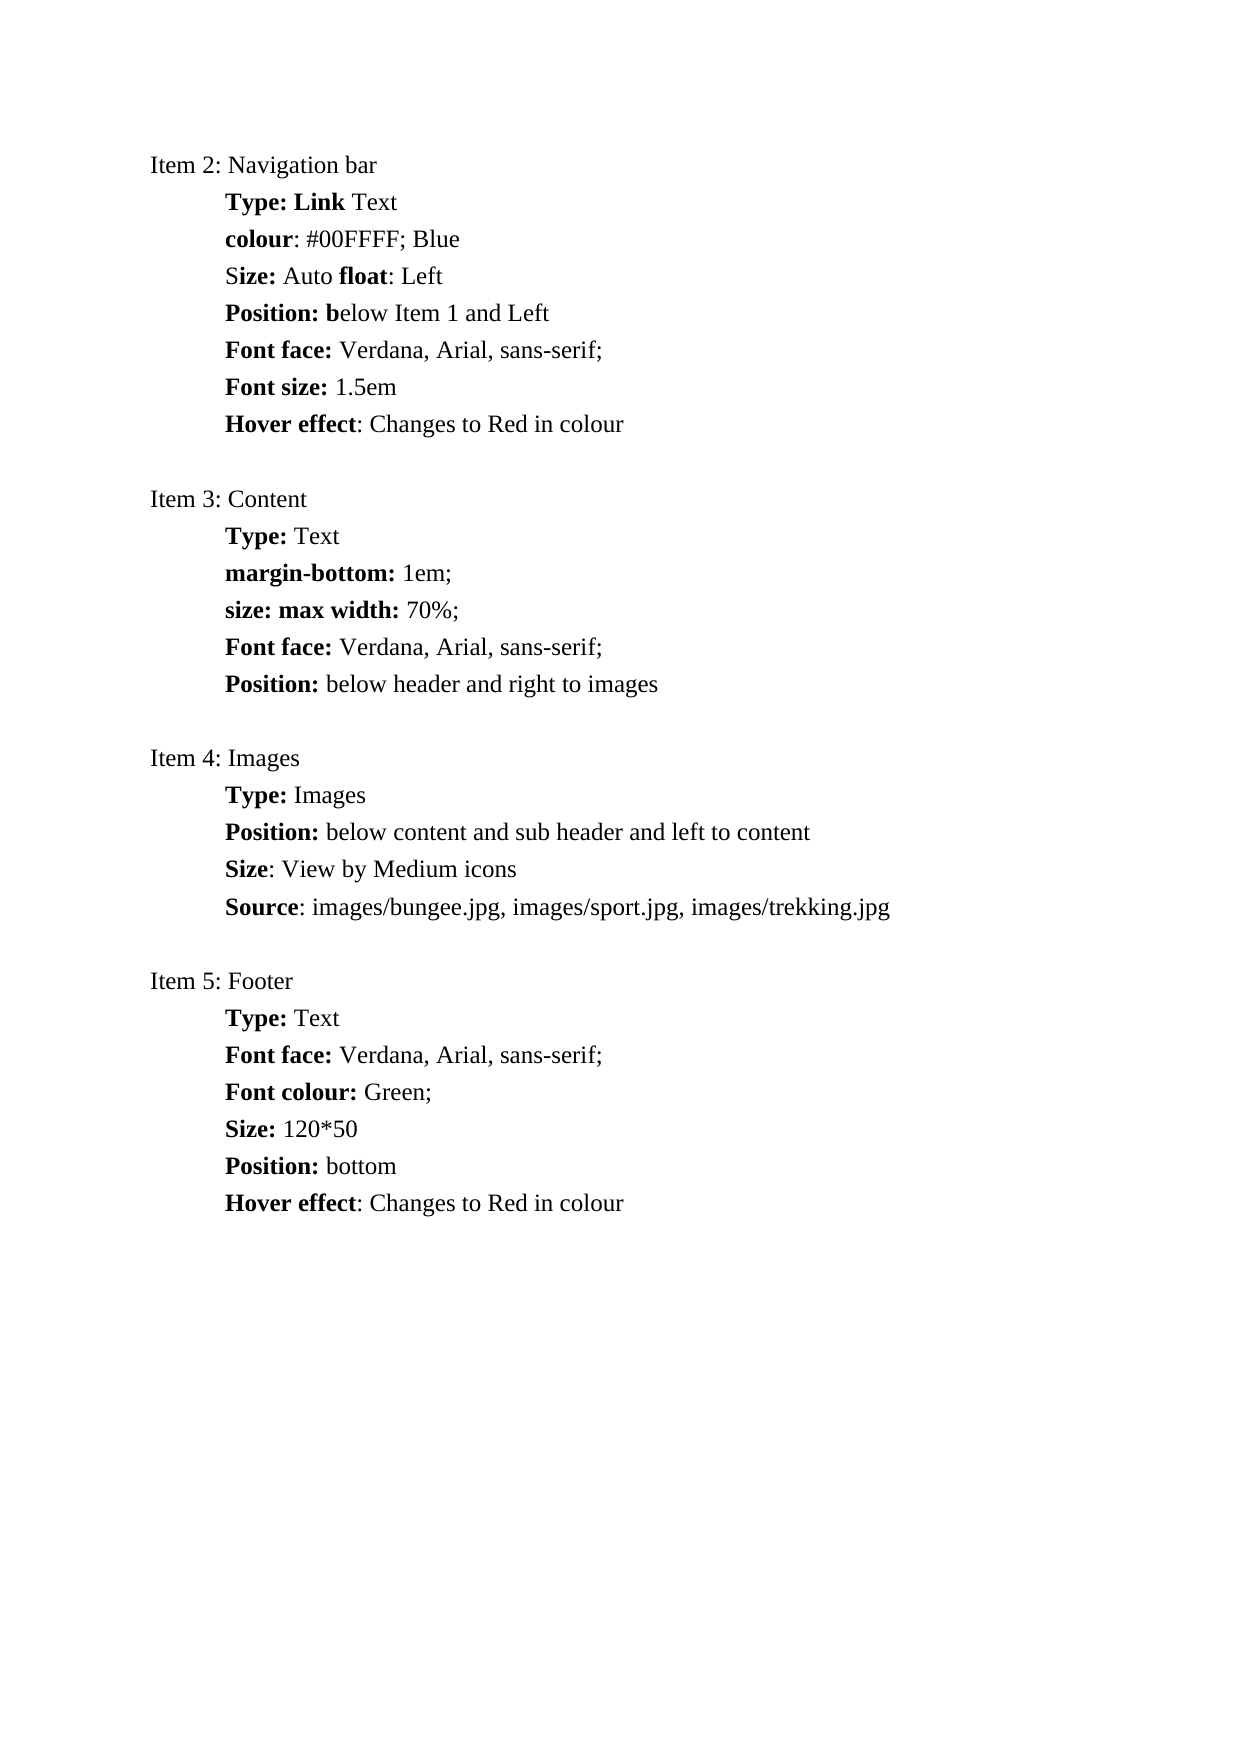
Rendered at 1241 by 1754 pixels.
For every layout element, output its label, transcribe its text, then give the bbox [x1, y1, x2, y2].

text Font size: 1.5em [150, 372, 1090, 401]
text Type: Link Text [150, 187, 1090, 216]
text colour: #00FFFF; Blue [150, 224, 1090, 253]
text Size: 120*50 [150, 1114, 1090, 1143]
text Font face: Verdana, Arial, sans-serif; [150, 335, 1090, 364]
text Item 3: Content [150, 484, 1090, 512]
text Type: Text [150, 1003, 1090, 1032]
text Position: below Item 1 and Left [150, 298, 1090, 327]
text size: max width: 70%; [150, 595, 1090, 624]
text Hover effect: Changes to Red in colour [150, 1188, 1090, 1217]
text Size: Auto float: Left [150, 261, 1090, 290]
text Size: View by Medium icons [150, 854, 1090, 883]
text Type: Images [150, 780, 1090, 809]
text Item 5: Footer [150, 966, 1090, 994]
text Font face: Verdana, Arial, sans-serif; [150, 1040, 1090, 1069]
text Hover effect: Changes to Red in colour [150, 409, 1090, 438]
text Type: Text [150, 521, 1090, 549]
text Item 4: Images [150, 743, 1090, 772]
text Position: bottom [150, 1151, 1090, 1180]
text Source: images/bungee.jpg, images/sport.jpg, images/trekking.jpg [150, 892, 1090, 920]
text Item 2: Navigation bar [150, 150, 1090, 179]
text margin-bottom: 1em; [150, 558, 1090, 587]
text Font face: Verdana, Arial, sans-serif; [150, 632, 1090, 661]
text Font colour: Green; [150, 1077, 1090, 1106]
text Position: below header and right to images [150, 669, 1090, 698]
text Position: below content and sub header and left to content [150, 817, 1090, 846]
